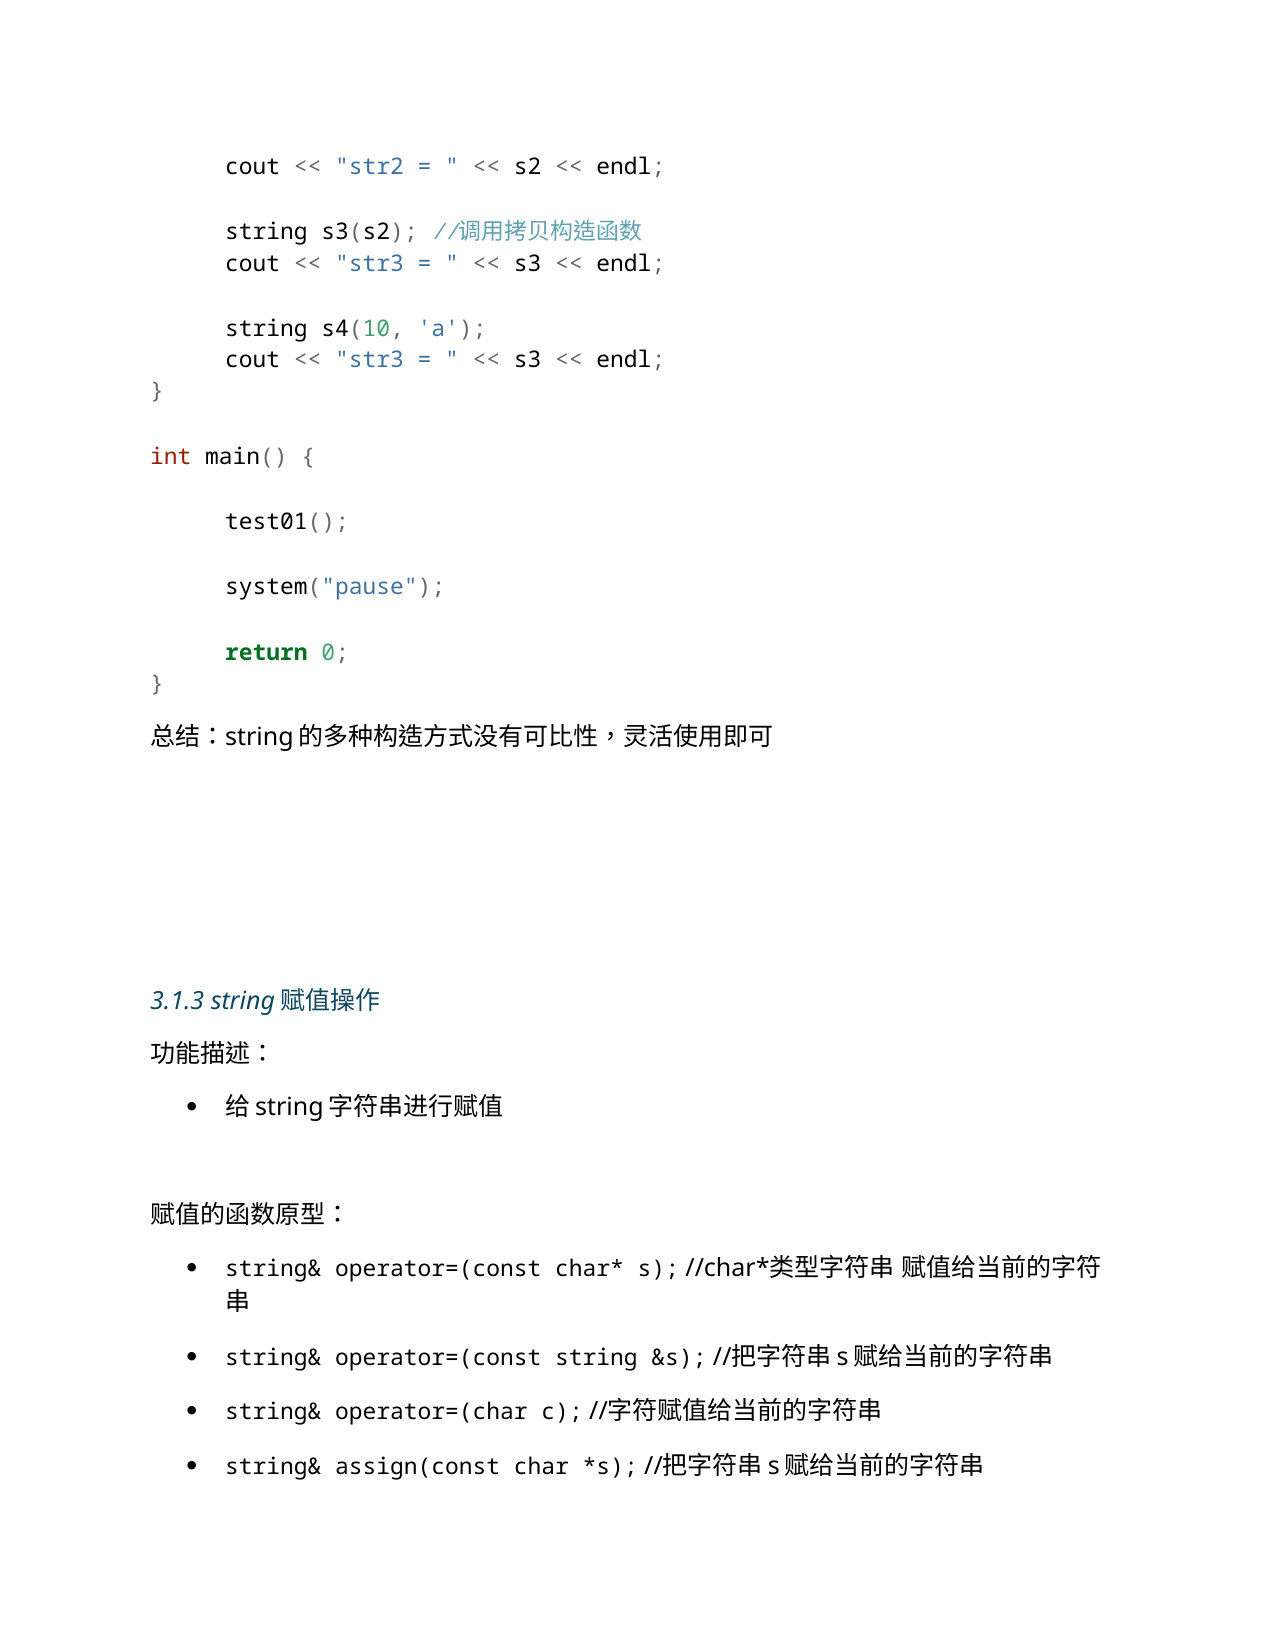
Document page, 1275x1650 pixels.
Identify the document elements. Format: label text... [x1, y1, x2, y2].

list string& operator=(const char* s); //char*类型字符串 赋值给当前的字符串 [187, 1249, 1125, 1317]
list string& operator=(const string &s); //把字符串s赋给当前的字符串 [187, 1338, 1125, 1372]
subtitle 3.1.3 string赋值操作 [150, 983, 1125, 1017]
text 功能描述： [150, 1036, 1125, 1070]
list string& assign(const char *s); //把字符串s赋给当前的字符串 [187, 1448, 1125, 1482]
list string& operator=(char c); //字符赋值给当前的字符串 [187, 1393, 1125, 1427]
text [150, 150, 1125, 698]
text 总结：string的多种构造方式没有可比性，灵活使用即可 [150, 719, 1125, 753]
text 赋值的函数原型： [150, 1196, 1125, 1230]
list 给string字符串进行赋值 [187, 1089, 1125, 1123]
